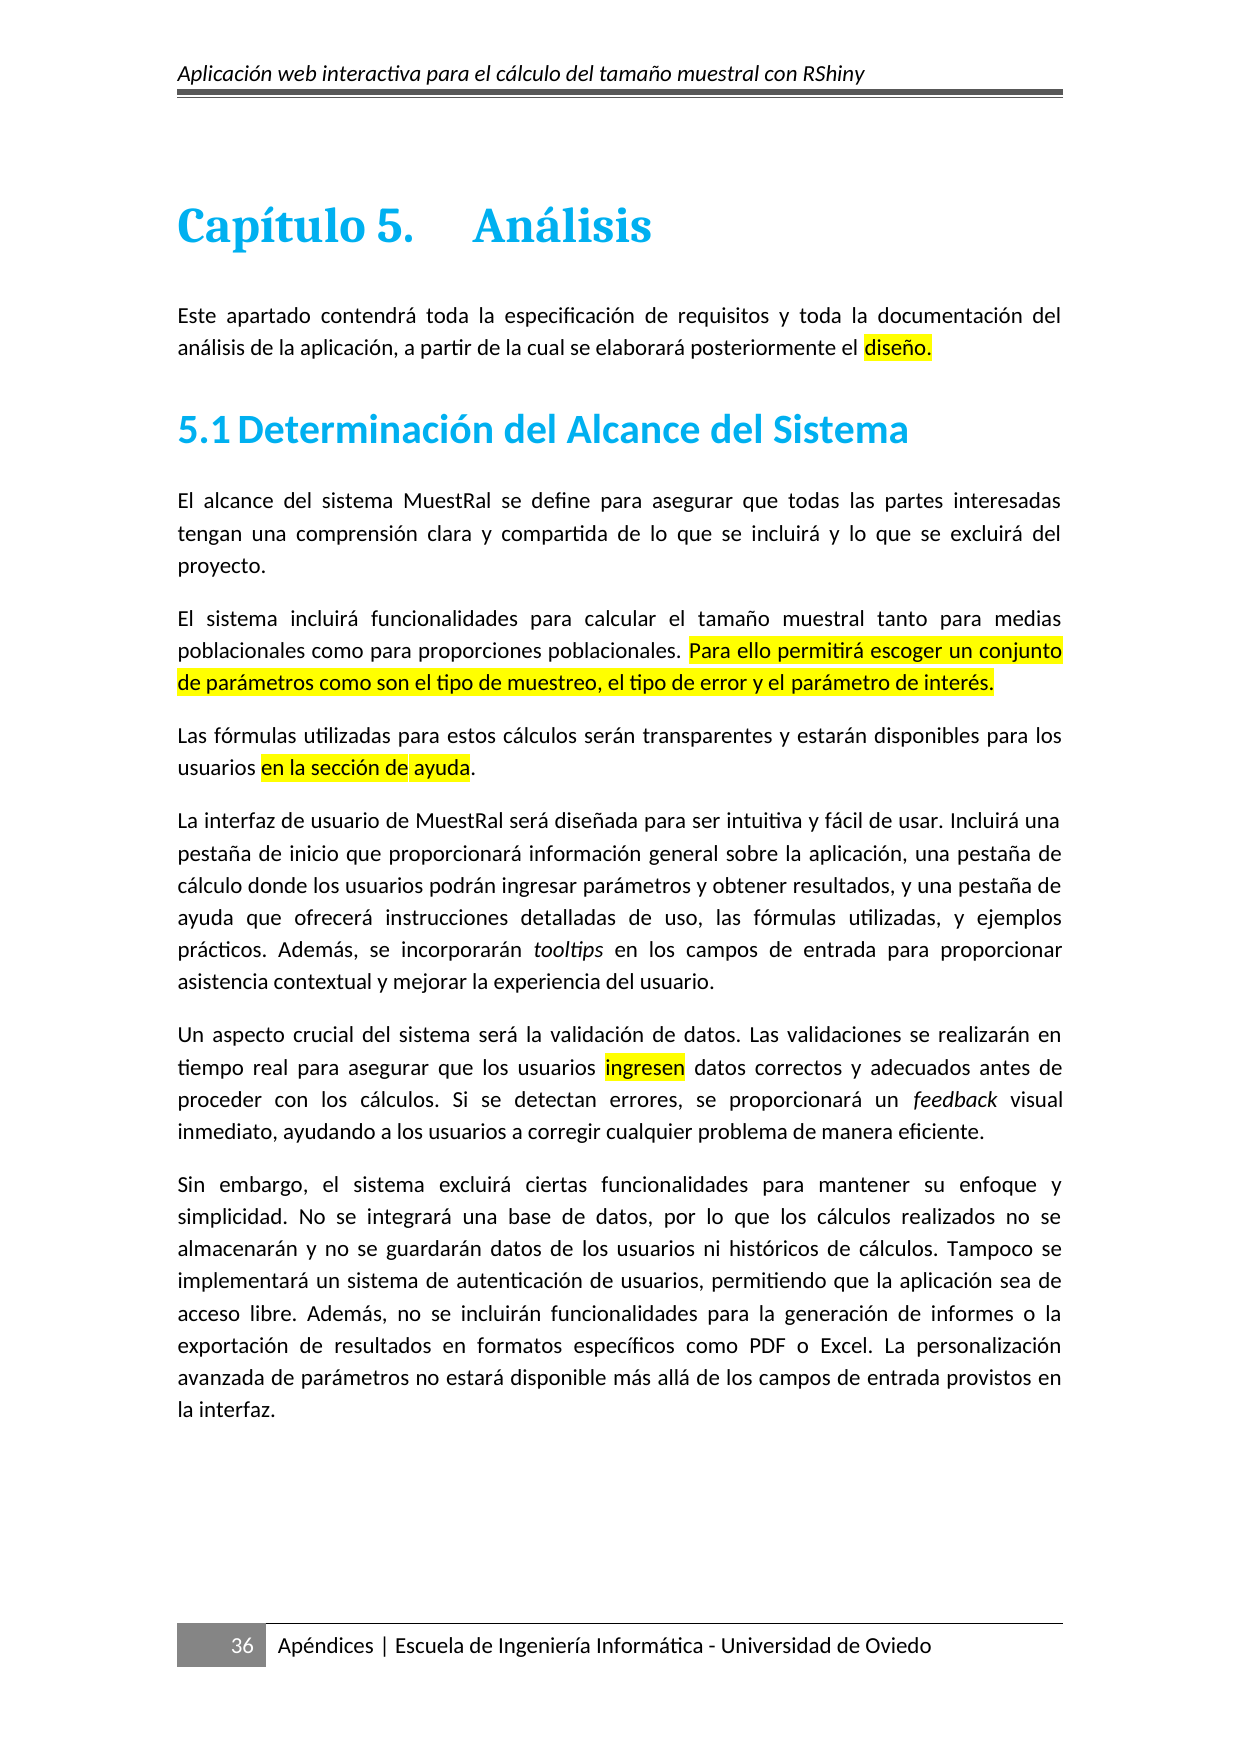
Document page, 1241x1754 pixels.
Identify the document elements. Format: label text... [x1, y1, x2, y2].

text La interfaz de usuario de MuestRal será diseñada para ser intuitiva y fácil de usar. Incluirá una pestaña de inicio que proporcionará información general sobre la aplicación, una pestaña de cálculo donde los usuarios podrán ingresar parámetros y obtener resultados, y una pestaña de ayuda que ofrecerá instrucciones detalladas de uso, las fórmulas utilizadas, y ejemplos prácticos. Además, se incorporarán tooltips en los campos de entrada para proporcionar asistencia contextual y mejorar la experiencia del usuario. [177, 807, 1063, 996]
text Las fórmulas utilizadas para estos cálculos serán transparentes y estarán disponibles para los usuarios en la sección de ayuda. [177, 721, 1063, 782]
text El sistema incluirá funcionalidades para calcular el tamaño muestral tanto para medias poblacionales como para proporciones poblacionales. Para ello permitirá escoger un conjunto de parámetros como son el tipo de muestreo, el tipo de error y el parámetro de interés. [177, 604, 1063, 696]
subtitle Análisis [177, 198, 1063, 255]
text Este apartado contendrá toda la especificación de requisitos y toda la documentación del análisis de la aplicación, a partir de la cual se elaborará posteriormente el diseño. [177, 301, 1063, 361]
subtitle Determinación del Alcance del Sistema [177, 403, 1063, 454]
text Sin embargo, el sistema excluirá ciertas funcionalidades para mantener su enfoque y simplicidad. No se integrará una base de datos, por lo que los cálculos realizados no se almacenarán y no se guardarán datos de los usuarios ni históricos de cálculos. Tampoco se implementará un sistema de autenticación de usuarios, permitiendo que la aplicación sea de acceso libre. Además, no se incluirán funcionalidades para la generación de informes o la exportación de resultados en formatos específicos como PDF o Excel. La personalización avanzada de parámetros no estará disponible más allá de los campos de entrada provistos en la interfaz. [177, 1170, 1063, 1423]
text Un aspecto crucial del sistema será la validación de datos. Las validaciones se realizarán en tiempo real para asegurar que los usuarios ingresen datos correctos y adecuados antes de proceder con los cálculos. Si se detectan errores, se proporcionará un feedback visual inmediato, ayudando a los usuarios a corregir cualquier problema de manera eficiente. [177, 1021, 1063, 1145]
text El alcance del sistema MuestRal se define para asegurar que todas las partes interesadas tengan una comprensión clara y compartida de lo que se incluirá y lo que se excluirá del proyecto. [177, 487, 1063, 579]
